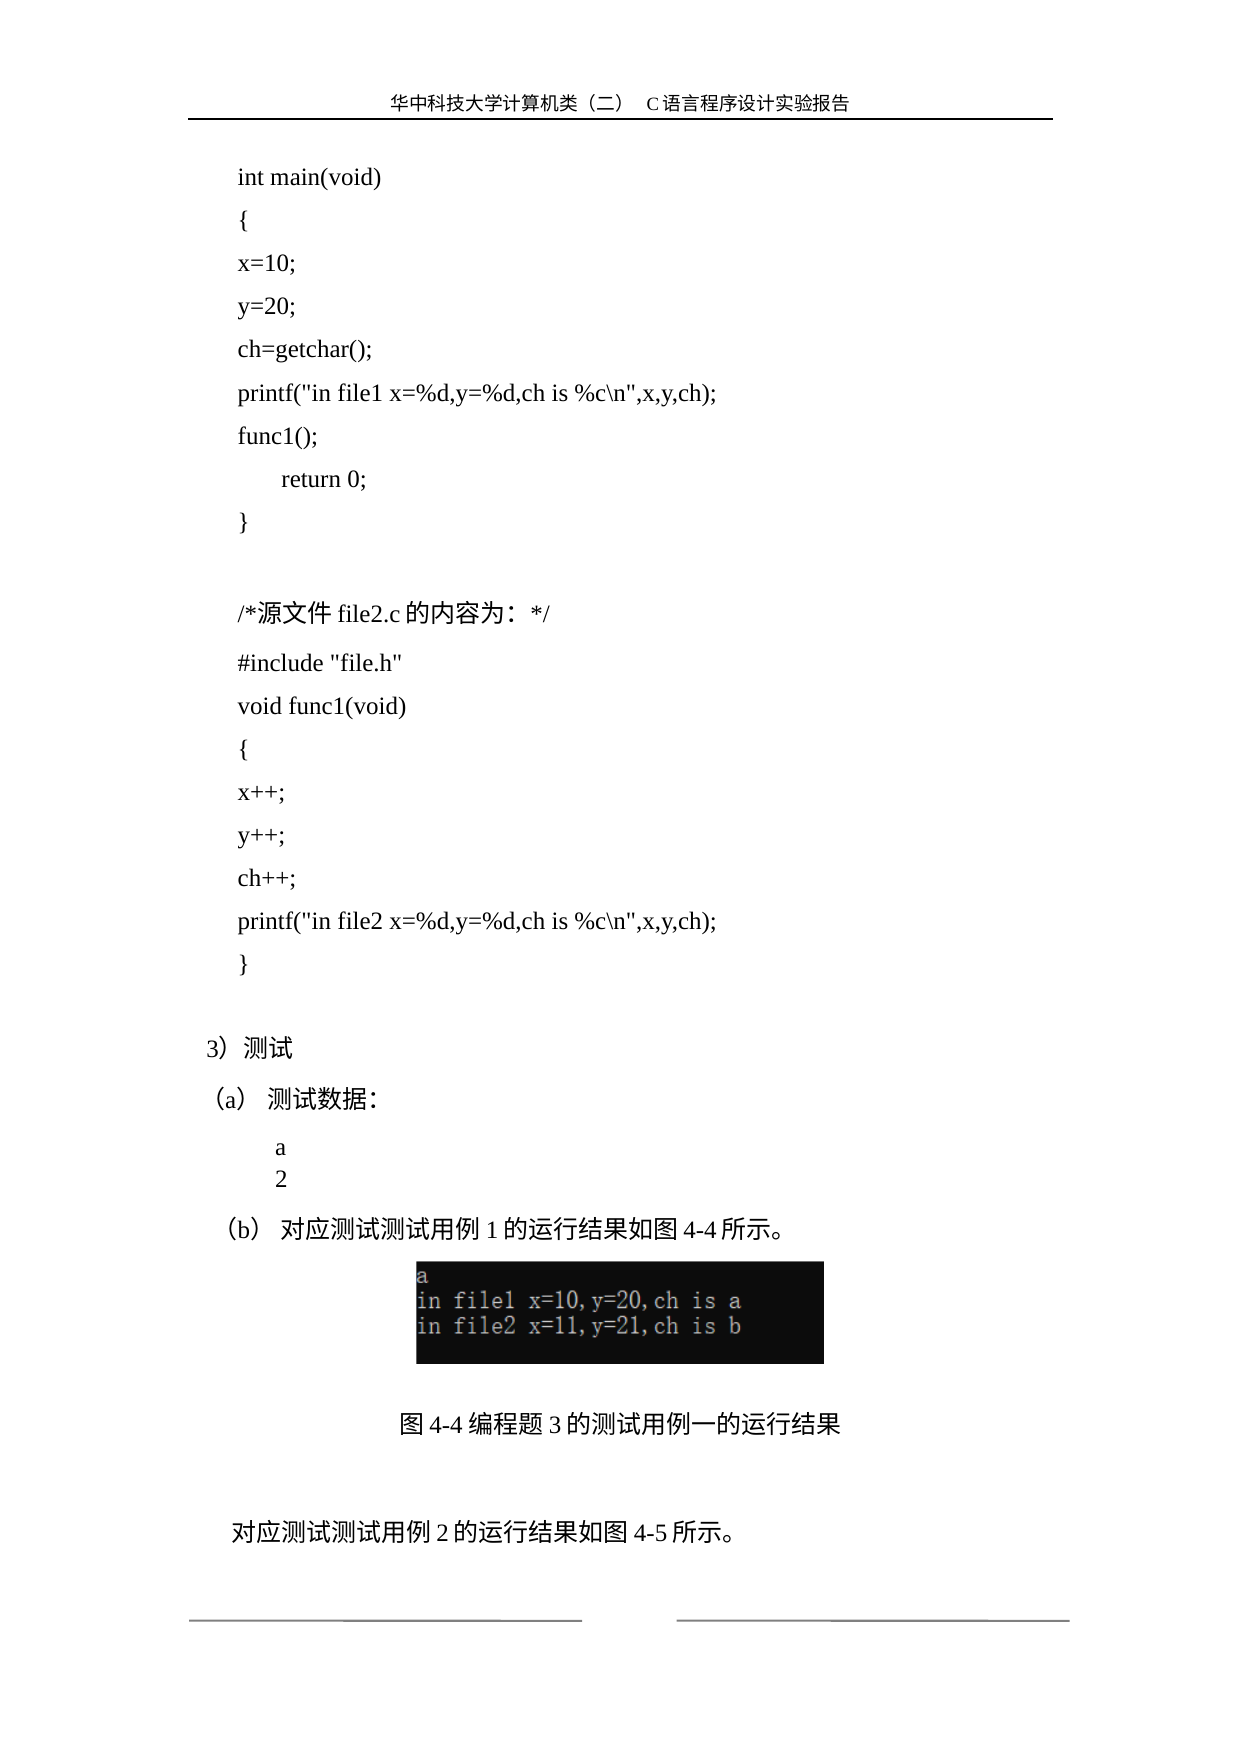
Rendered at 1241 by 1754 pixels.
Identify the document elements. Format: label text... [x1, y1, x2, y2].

text { [187, 205, 1053, 234]
text printf("in file2 x=%d,y=%d,ch is %c\n",x,y,ch); [187, 906, 1053, 935]
text ch=getchar(); [187, 334, 1053, 363]
text } [187, 507, 1053, 536]
text y++; [187, 820, 1053, 849]
text return 0; [187, 464, 1053, 493]
text ch++; [187, 863, 1053, 892]
text （a） 测试数据： [187, 1065, 1053, 1130]
text （b） 对应测试测试用例1的运行结果如图4-4所示。 [187, 1195, 1053, 1260]
text x=10; [187, 248, 1053, 277]
text #include "file.h" [187, 648, 1053, 676]
text func1(); [187, 421, 1053, 449]
text 图4-4 编程题3的测试用例一的运行结果 [187, 1390, 1053, 1455]
picture [416, 1259, 824, 1364]
text /*源文件file2.c的内容为：*/ [187, 593, 1053, 629]
text printf("in file1 x=%d,y=%d,ch is %c\n",x,y,ch); [187, 378, 1053, 406]
text 2 [187, 1162, 1053, 1195]
text y=20; [187, 291, 1053, 320]
text void func1(void) [187, 691, 1053, 719]
text int main(void) [187, 162, 1053, 191]
text } [187, 949, 1053, 978]
text { [187, 734, 1053, 763]
text x++; [187, 777, 1053, 806]
text 3）测试 [187, 1028, 1053, 1065]
text 对应测试测试用例2的运行结果如图4-5所示。 [187, 1512, 1053, 1549]
text a [187, 1130, 1053, 1162]
